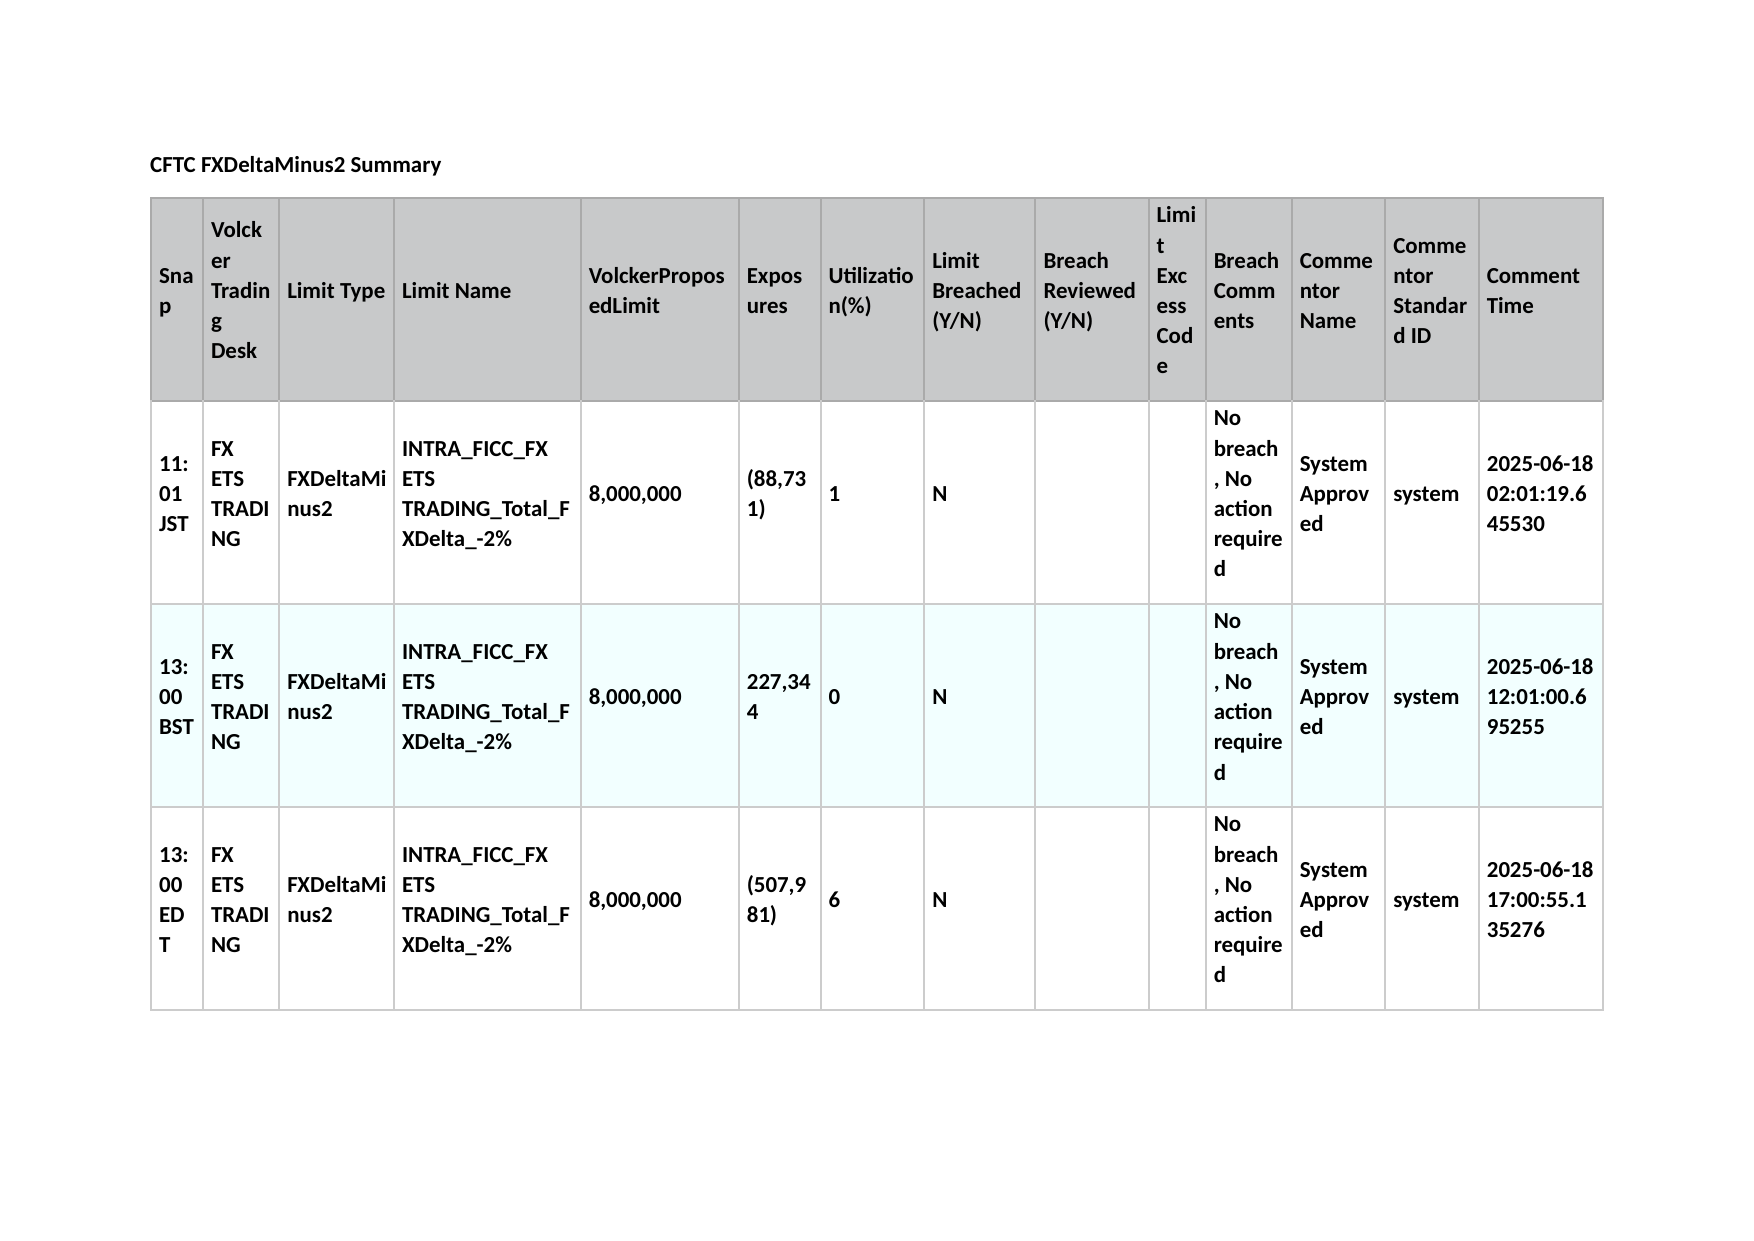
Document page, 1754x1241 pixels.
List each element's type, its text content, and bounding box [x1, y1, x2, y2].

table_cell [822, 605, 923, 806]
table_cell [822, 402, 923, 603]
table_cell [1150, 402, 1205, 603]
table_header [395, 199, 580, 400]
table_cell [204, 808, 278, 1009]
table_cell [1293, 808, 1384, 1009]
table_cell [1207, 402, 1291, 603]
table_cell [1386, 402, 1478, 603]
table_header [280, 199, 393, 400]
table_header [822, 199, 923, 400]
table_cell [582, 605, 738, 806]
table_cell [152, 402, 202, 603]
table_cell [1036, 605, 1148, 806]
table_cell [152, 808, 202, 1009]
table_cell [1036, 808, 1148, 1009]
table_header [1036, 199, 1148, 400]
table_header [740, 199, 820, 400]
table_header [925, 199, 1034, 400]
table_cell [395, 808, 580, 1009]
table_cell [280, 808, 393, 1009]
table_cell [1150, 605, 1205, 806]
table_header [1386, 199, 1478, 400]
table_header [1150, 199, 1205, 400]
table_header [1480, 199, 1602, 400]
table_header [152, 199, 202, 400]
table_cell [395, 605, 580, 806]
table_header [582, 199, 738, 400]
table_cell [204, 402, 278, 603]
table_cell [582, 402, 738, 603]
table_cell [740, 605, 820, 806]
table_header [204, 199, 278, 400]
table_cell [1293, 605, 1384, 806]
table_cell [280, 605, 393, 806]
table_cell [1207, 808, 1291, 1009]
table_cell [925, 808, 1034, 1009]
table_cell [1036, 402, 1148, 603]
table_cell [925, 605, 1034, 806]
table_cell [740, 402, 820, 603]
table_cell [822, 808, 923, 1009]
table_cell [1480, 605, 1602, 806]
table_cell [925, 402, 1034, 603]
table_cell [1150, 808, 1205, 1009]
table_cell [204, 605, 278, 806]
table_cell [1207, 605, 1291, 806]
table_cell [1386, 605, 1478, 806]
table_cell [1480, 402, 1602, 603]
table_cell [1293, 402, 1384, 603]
text CFTC FXDeltaMinus2 Summary [150, 150, 1604, 178]
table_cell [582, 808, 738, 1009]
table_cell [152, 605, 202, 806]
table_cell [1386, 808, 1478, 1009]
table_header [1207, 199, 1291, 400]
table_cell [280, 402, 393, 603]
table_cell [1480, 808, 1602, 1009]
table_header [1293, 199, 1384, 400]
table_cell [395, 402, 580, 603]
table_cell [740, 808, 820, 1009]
